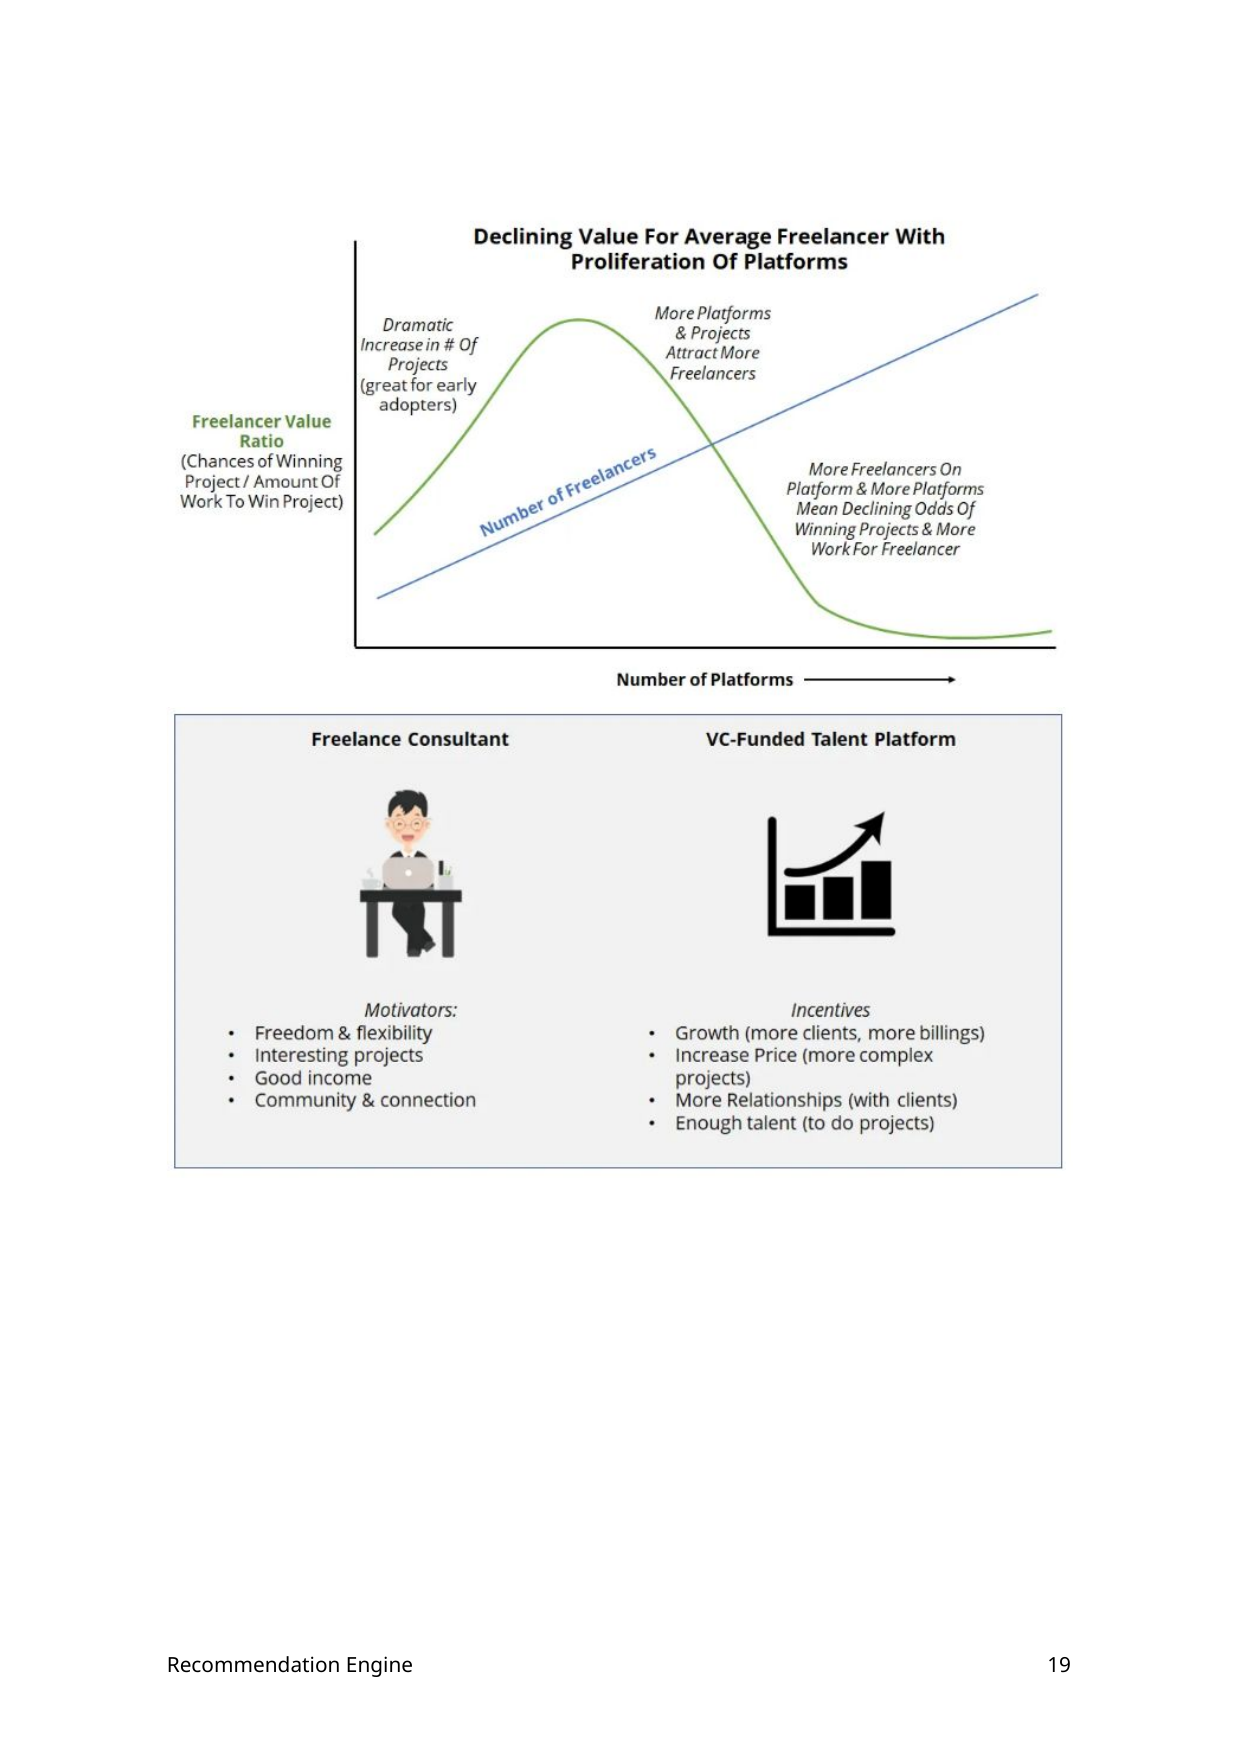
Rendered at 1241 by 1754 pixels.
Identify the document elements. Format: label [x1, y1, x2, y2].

picture [166, 184, 1073, 700]
picture [166, 707, 1073, 1178]
